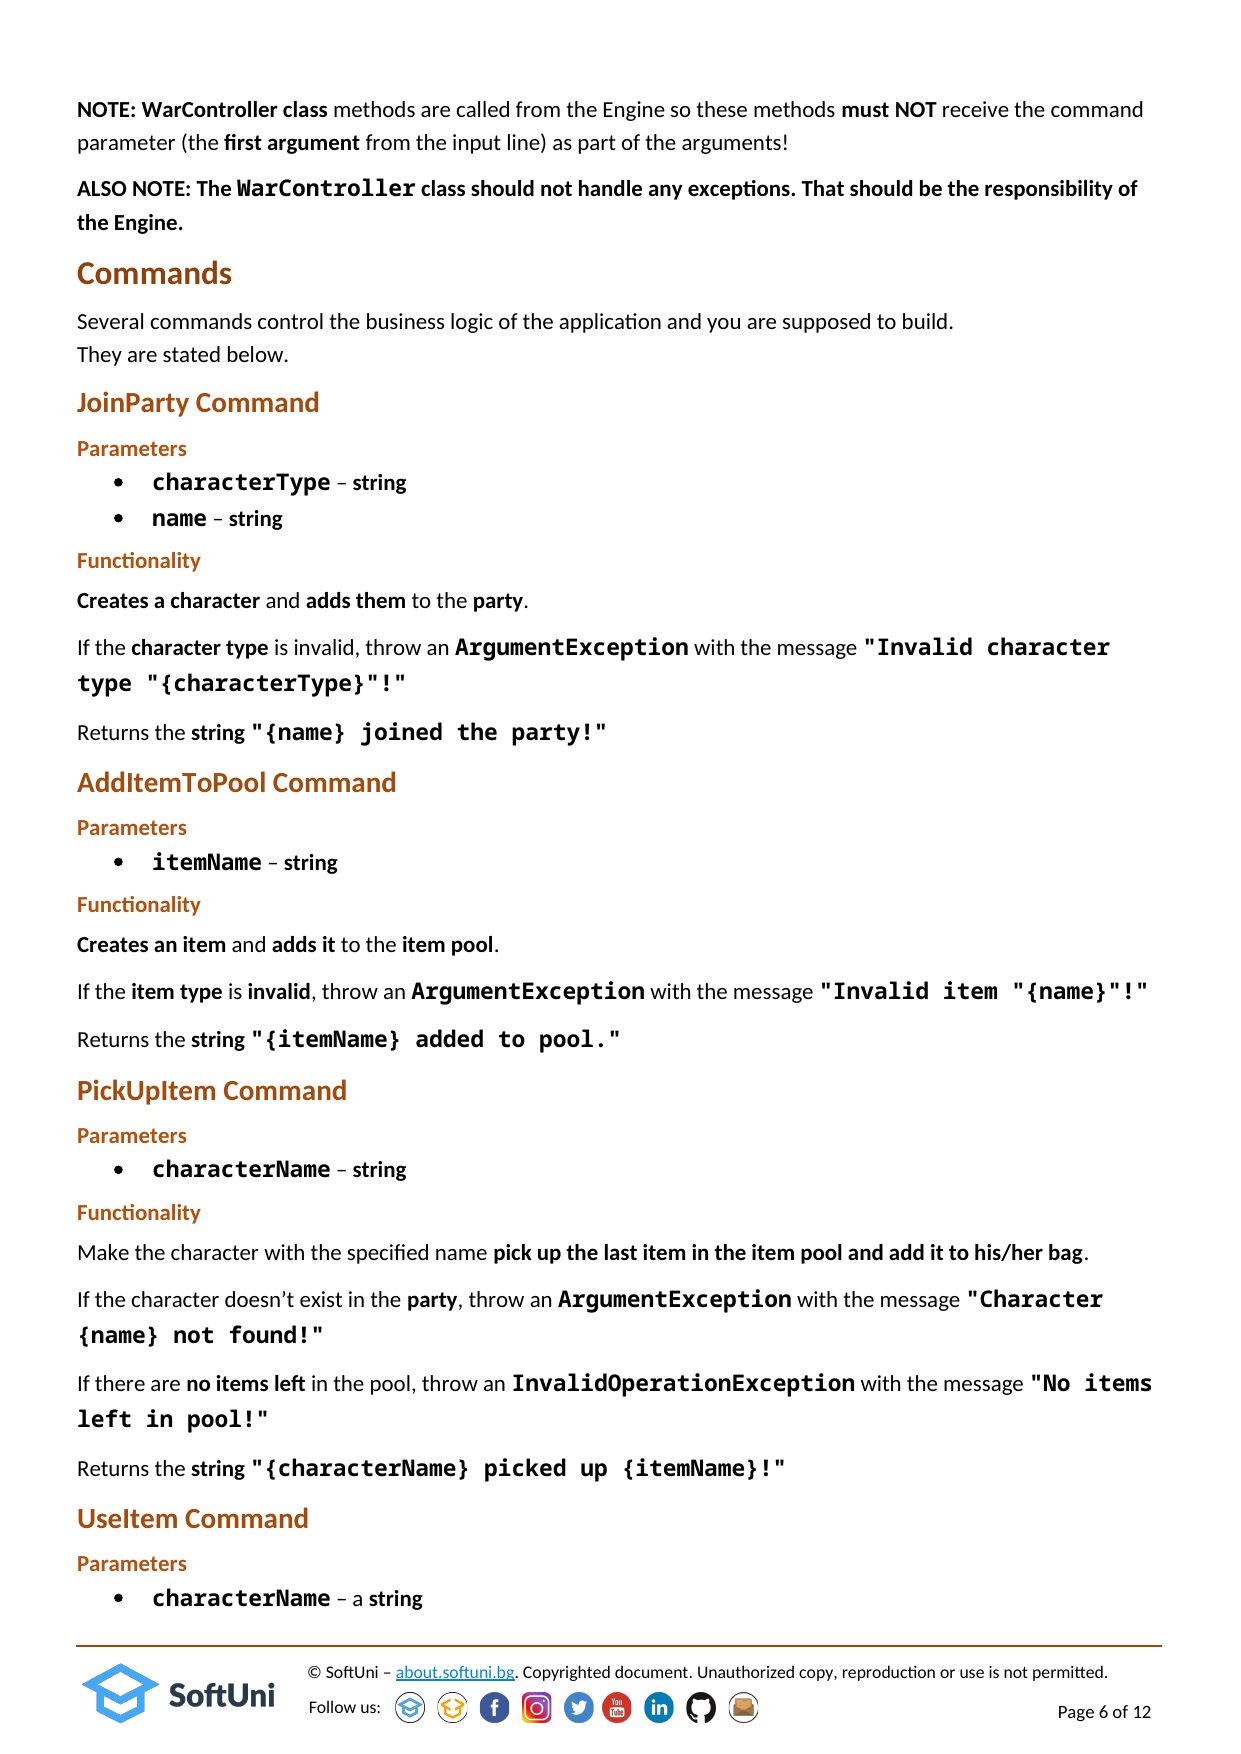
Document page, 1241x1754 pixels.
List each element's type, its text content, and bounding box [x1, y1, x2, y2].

text Several commands control the business logic of the application and you are supposed to build. They are stated below. [77, 307, 1163, 368]
picture [75, 1658, 281, 1729]
picture [564, 1692, 594, 1723]
subtitle Functionality [77, 890, 1163, 918]
subtitle Parameters [77, 434, 1163, 462]
text If the character type is invalid, throw an ArgumentException with the message "Invalid character type "{characterType}"!" [77, 631, 1163, 698]
text Creates an item and adds it to the item pool. [77, 930, 1163, 958]
picture [395, 1692, 425, 1723]
picture [728, 1692, 759, 1723]
picture [658, 1705, 667, 1714]
subtitle Functionality [77, 546, 1163, 574]
text Returns the string "{itemName} added to pool." [77, 1023, 1163, 1055]
picture [522, 1692, 552, 1723]
picture [665, 1692, 674, 1701]
text Creates a character and adds them to the party. [77, 587, 1163, 614]
subtitle JoinParty Command [77, 384, 1163, 420]
list characterName – a string [114, 1581, 1163, 1613]
subtitle Commands [77, 252, 1163, 293]
picture [479, 1692, 510, 1723]
subtitle UseItem Command [77, 1500, 1163, 1536]
picture [665, 1714, 674, 1723]
text If there are no items left in the pool, throw an InvalidOperationException with the message "No items left in pool!" [77, 1367, 1163, 1434]
text If the item type is invalid, throw an ArgumentException with the message "Invalid item "{name}"!" [77, 975, 1163, 1006]
subtitle Parameters [77, 1121, 1163, 1149]
list name – string [114, 502, 1163, 533]
list characterName – string [114, 1153, 1163, 1184]
picture [644, 1692, 653, 1701]
subtitle Parameters [77, 1549, 1163, 1577]
picture [686, 1692, 716, 1723]
subtitle Parameters [77, 813, 1163, 841]
picture [602, 1692, 632, 1723]
list characterType – string [114, 466, 1163, 497]
text ALSO NOTE: The WarController class should not handle any exceptions. That should be the responsibility of the Engine. [77, 172, 1163, 236]
subtitle PickUpItem Command [77, 1072, 1163, 1107]
text Make the character with the specified name pick up the last item in the item pool and add it to his/her bag. [77, 1238, 1163, 1266]
subtitle AddItemToPool Command [77, 764, 1163, 800]
subtitle Functionality [77, 1198, 1163, 1226]
text If the character doesn’t exist in the party, throw an ArgumentException with the message "Character {name} not found!" [77, 1283, 1163, 1350]
picture [437, 1692, 468, 1723]
text Returns the string "{name} joined the party!" [77, 716, 1163, 747]
text NOTE: WarController class methods are called from the Engine so these methods must NOT receive the command parameter (the first argument from the input line) as part of the arguments! [77, 95, 1163, 156]
list itemName – string [114, 846, 1163, 877]
picture [644, 1714, 653, 1723]
text Returns the string "{characterName} picked up {itemName}!" [77, 1452, 1163, 1483]
